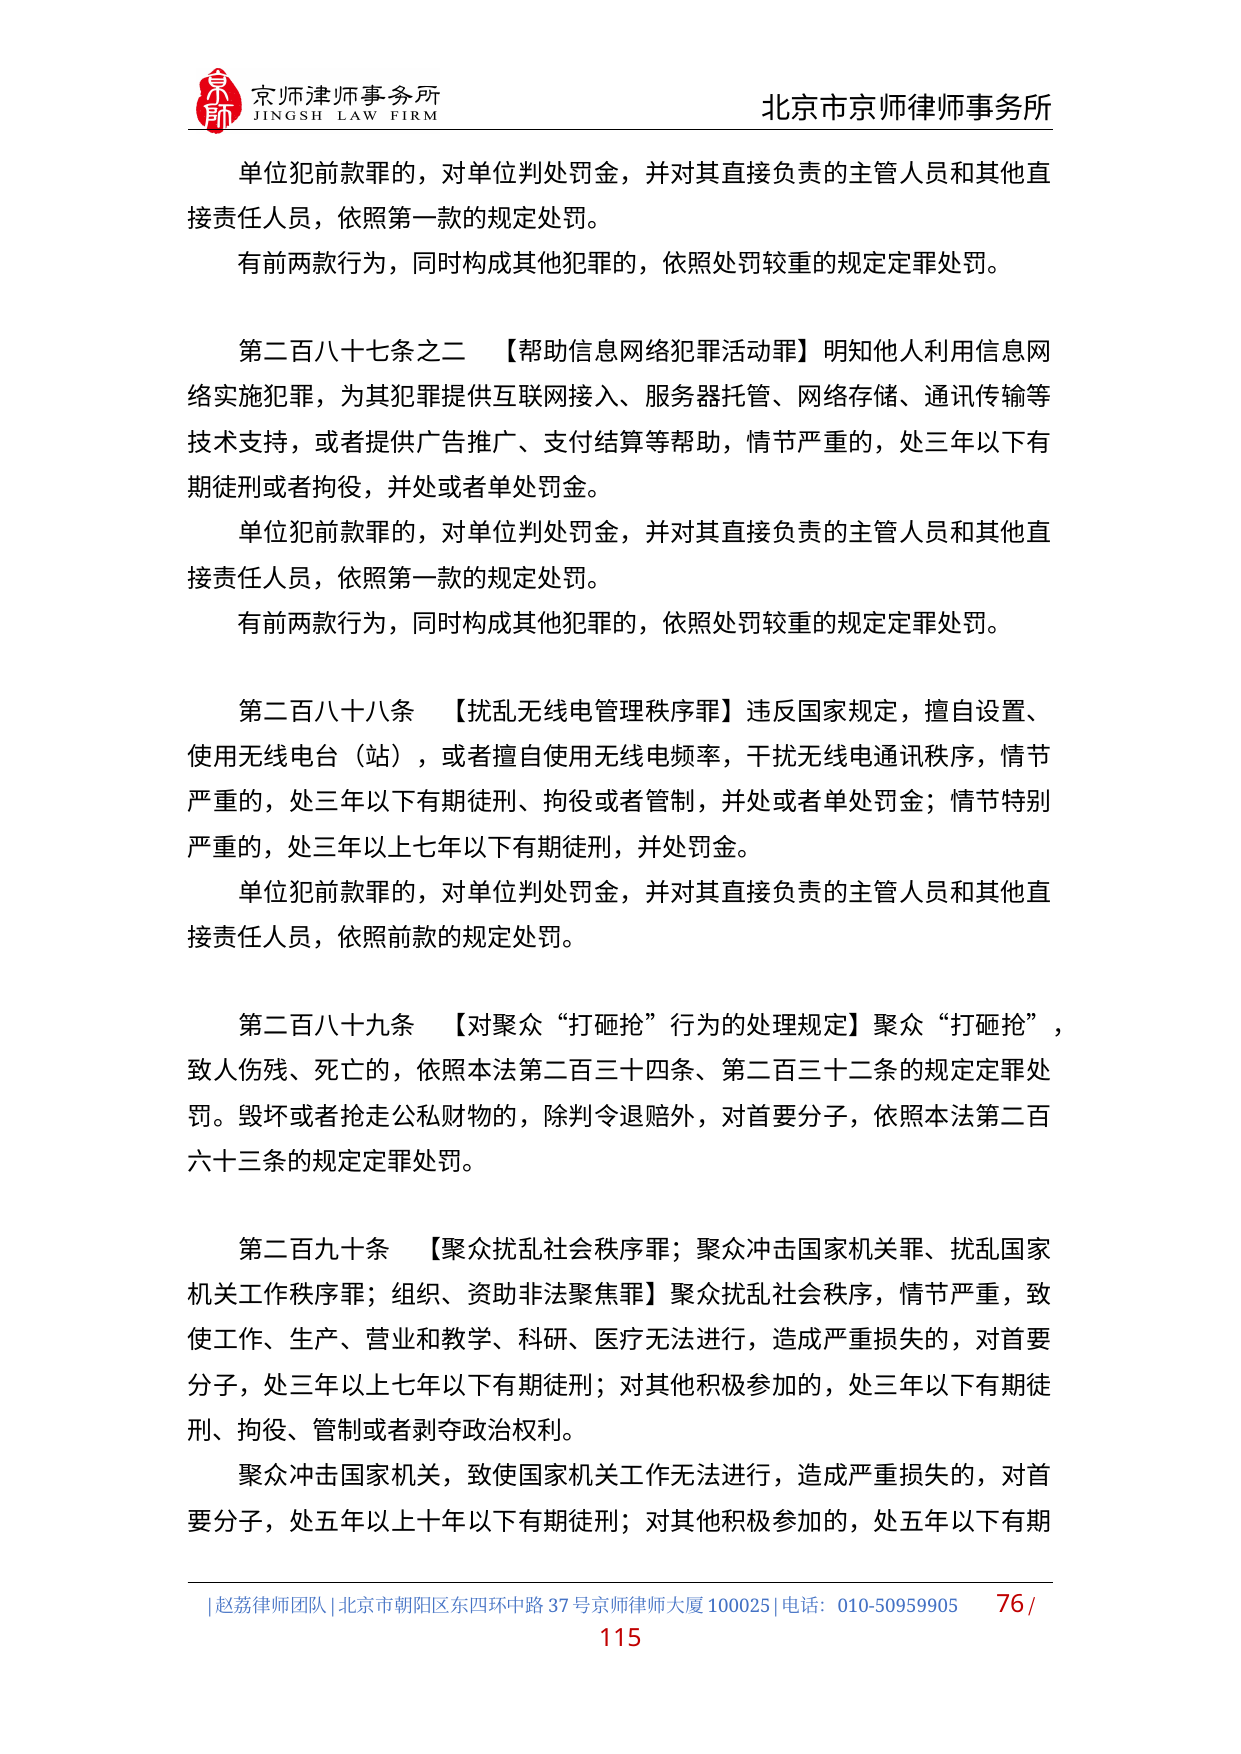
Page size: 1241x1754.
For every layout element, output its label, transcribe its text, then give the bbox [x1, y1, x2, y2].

text 有前两款行为，同时构成其他犯罪的，依照处罚较重的规定定罪处罚。 [187, 603, 1053, 639]
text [187, 1456, 1053, 1537]
text 第二百八十八条 【扰乱无线电管理秩序罪】违反国家规定，擅自设置、使用无线电台（站），或者擅自使用无线电频率，干扰无线电通讯秩序，情节严重的，处三年以下有期徒刑、拘役或者管制，并处或者单处罚金；情节特别严重的，处三年以上七年以下有期徒刑，并处罚金。 [187, 691, 1053, 863]
text 第二百九十条 【聚众扰乱社会秩序罪；聚众冲击国家机关罪、扰乱国家机关工作秩序罪；组织、资助非法聚焦罪】聚众扰乱社会秩序，情节严重，致使工作、生产、营业和教学、科研、医疗无法进行，造成严重损失的，对首要分子，处三年以上七年以下有期徒刑；对其他积极参加的，处三年以下有期徒刑、拘役、管制或者剥夺政治权利。 [187, 1229, 1053, 1447]
text 单位犯前款罪的，对单位判处罚金，并对其直接负责的主管人员和其他直接责任人员，依照第一款的规定处罚。 [187, 153, 1053, 234]
text 第二百八十九条 【对聚众“打砸抢”行为的处理规定】聚众“打砸抢”，致人伤残、死亡的，依照本法第二百三十四条、第二百三十二条的规定定罪处罚。毁坏或者抢走公私财物的，除判令退赔外，对首要分子，依照本法第二百六十三条的规定定罪处罚。 [187, 1006, 1053, 1178]
text 单位犯前款罪的，对单位判处罚金，并对其直接负责的主管人员和其他直接责任人员，依照第一款的规定处罚。 [187, 513, 1053, 594]
picture [196, 130, 440, 134]
text 单位犯前款罪的，对单位判处罚金，并对其直接负责的主管人员和其他直接责任人员，依照前款的规定处罚。 [187, 872, 1053, 954]
picture [196, 68, 440, 129]
text 有前两款行为，同时构成其他犯罪的，依照处罚较重的规定定罪处罚。 [187, 244, 1053, 280]
text 第二百八十七条之二 【帮助信息网络犯罪活动罪】明知他人利用信息网络实施犯罪，为其犯罪提供互联网接入、服务器托管、网络存储、通讯传输等技术支持，或者提供广告推广、支付结算等帮助，情节严重的，处三年以下有期徒刑或者拘役，并处或者单处罚金。 [187, 331, 1053, 504]
